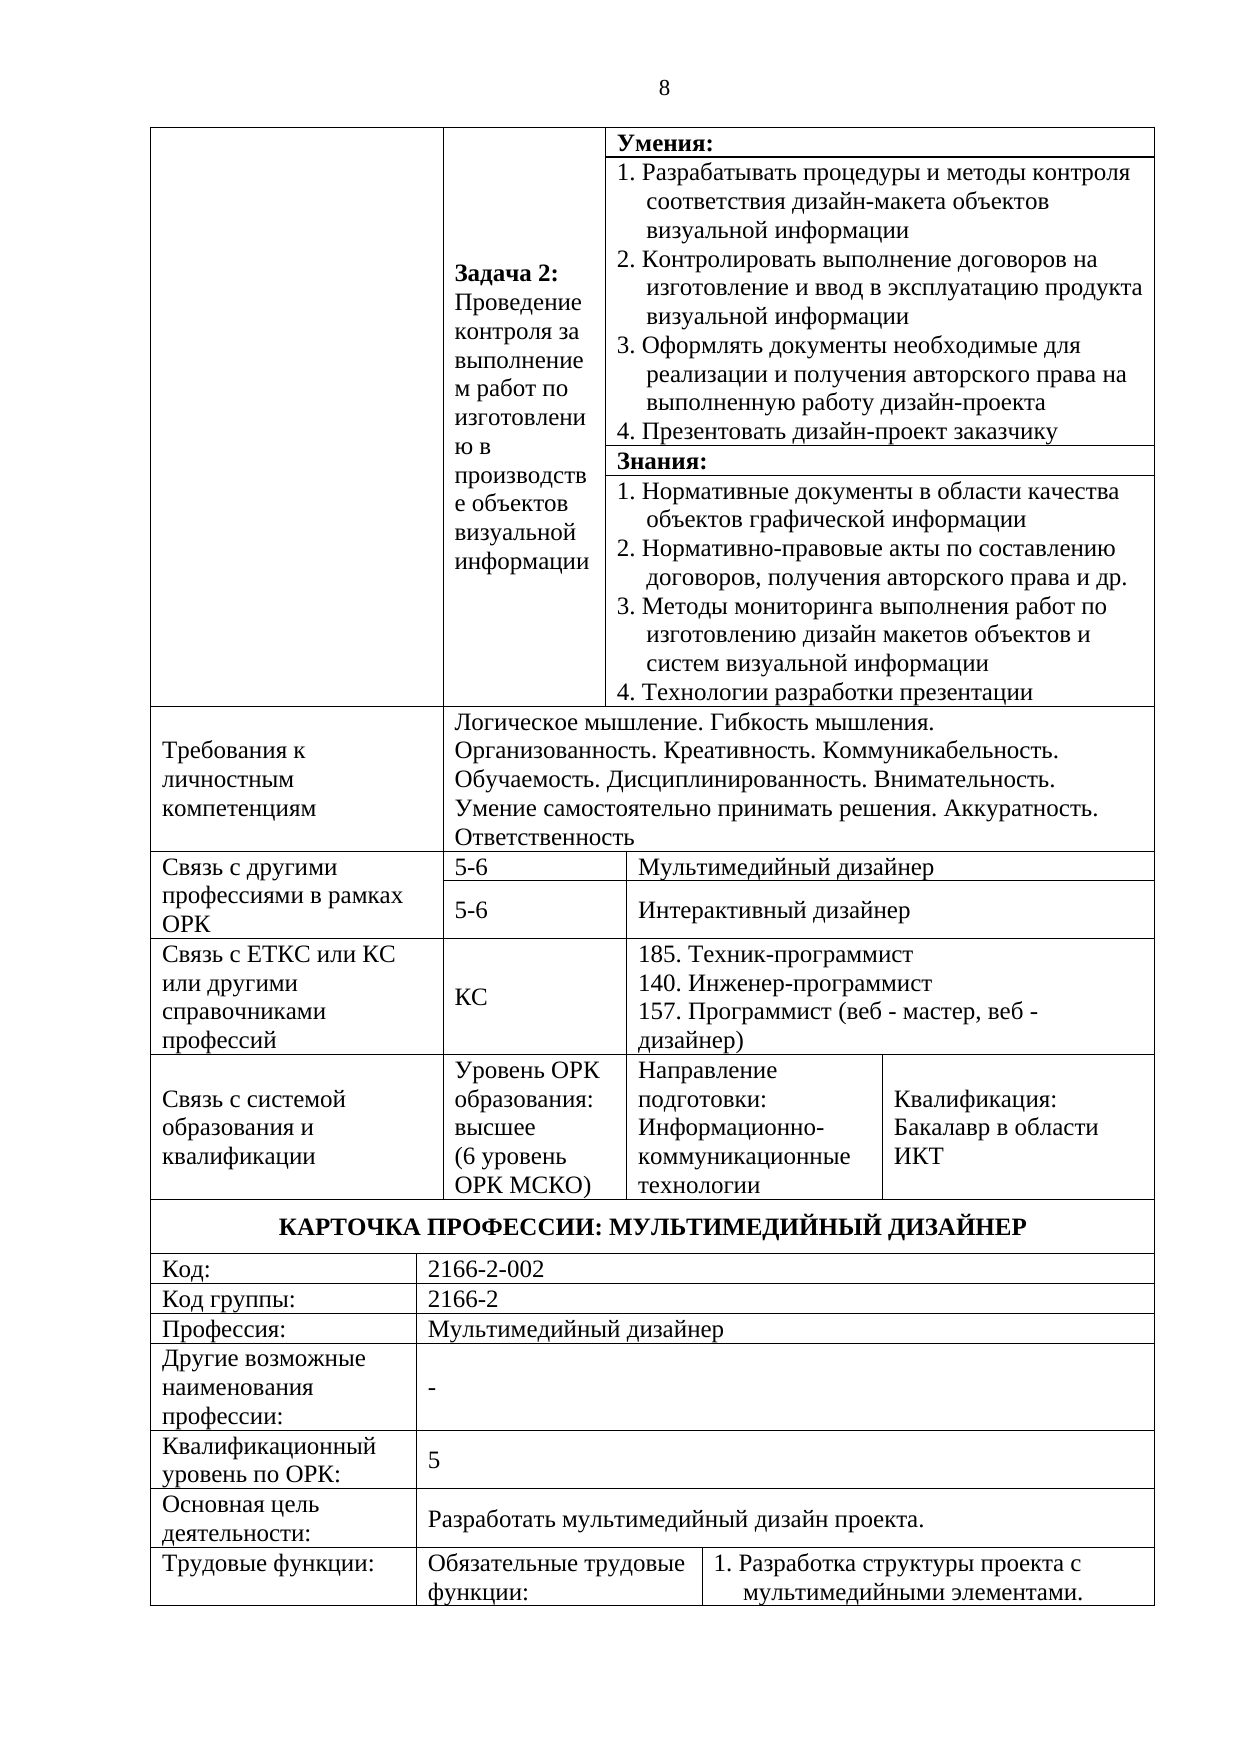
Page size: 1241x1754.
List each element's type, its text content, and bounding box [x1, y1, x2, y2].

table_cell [417, 1548, 702, 1605]
table_cell КАРТОЧКА ПРОФЕССИИ: МУЛЬТИМЕДИЙНЫЙ ДИЗАЙНЕР [151, 1200, 1154, 1253]
table_cell Основная цель деятельности: [151, 1489, 416, 1547]
table_cell Код группы: [151, 1284, 416, 1313]
table_cell КС [444, 939, 626, 1054]
table_cell 5-6 [444, 852, 626, 880]
table_cell Интерактивный дизайнер [627, 881, 1154, 938]
table_cell Логическое мышление. Гибкость мышления. Организованность. Креативность. Коммуникабельность. Обучаемость. Дисциплинированность. Внимательность. Умение самостоятельно принимать решения. Аккуратность. Ответственность [444, 707, 1154, 851]
table_cell Задача 2: Проведение контроля за выполнением работ по изготовлению в производстве объектов визуальной информации [444, 128, 605, 706]
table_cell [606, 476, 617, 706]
table_cell Профессия: [151, 1314, 416, 1342]
table_cell Квалификация: Бакалавр в области ИКТ [883, 1055, 1154, 1199]
table_cell Код: [151, 1254, 416, 1283]
table_cell Разработать мультимедийный дизайн проекта. [417, 1489, 1154, 1547]
table_cell Мультимедийный дизайнер [417, 1314, 1154, 1342]
table_cell Другие возможные наименования профессии: [151, 1344, 416, 1430]
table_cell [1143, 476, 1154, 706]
table_cell 185. Техник-программист 140. Инженер-программист 157. Программист (веб - мастер, веб - дизайнер) [627, 939, 1154, 1054]
table_cell 2166-2-002 [417, 1254, 1154, 1283]
table_cell Квалификационный уровень по ОРК: [151, 1431, 416, 1488]
table_cell Связь с системой образования и квалификации [151, 1055, 443, 1199]
table_cell Трудовые функции: [151, 1548, 416, 1605]
table_cell Направление подготовки: Информационно-коммуникационные технологии [627, 1055, 882, 1199]
table_cell 1. Разработка структуры проекта с мультимедийными элементами. [703, 1548, 1154, 1605]
table_cell 2166-2 [417, 1284, 1154, 1313]
table_cell - [417, 1344, 1154, 1430]
table_cell Уровень ОРК образования: высшее (6 уровень ОРК МСКО) [444, 1055, 626, 1199]
table_cell 1. Разрабатывать процедуры и методы контроля соответствия дизайн-макета объектов визуальной информации 2. Контролировать выполнение договоров на изготовление и ввод в эксплуатацию продукта визуальной информации 3. Оформлять документы необходимые для реализации и получения авторского права на выполненную работу дизайн-проекта 4. Презентовать дизайн-проект заказчику [606, 158, 1154, 445]
table_cell 5 [417, 1431, 1154, 1488]
table_cell Связь с другими профессиями в рамках ОРК [151, 852, 443, 938]
table_cell Мультимедийный дизайнер [627, 852, 1154, 880]
table_cell 5-6 [444, 881, 626, 938]
table_cell Требования к личностным компетенциям [151, 707, 443, 851]
table_cell Связь с ЕТКС или КС или другими справочниками профессий [151, 939, 443, 1054]
